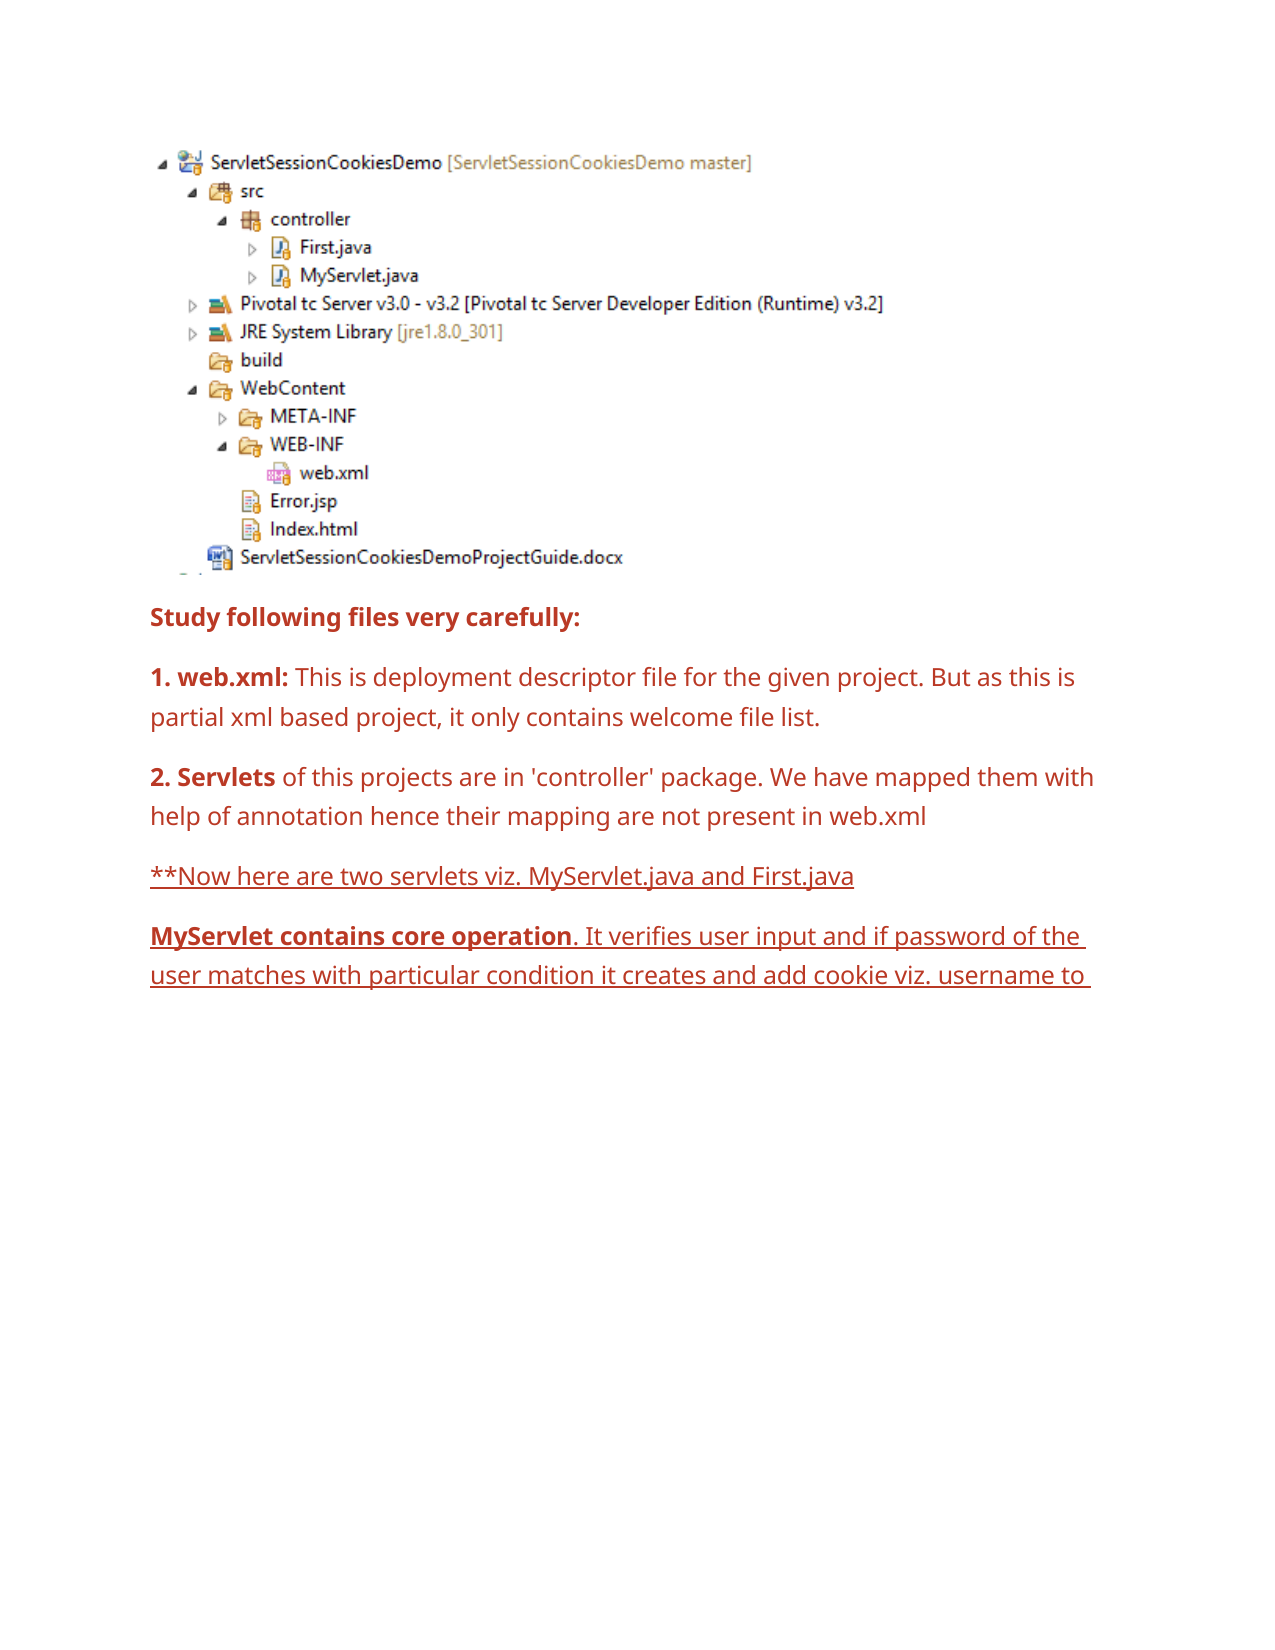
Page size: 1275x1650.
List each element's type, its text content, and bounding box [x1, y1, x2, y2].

picture [150, 150, 889, 575]
text 2. Servlets of this projects are in 'controller' package. We have mapped them with help of annotation hence their mapping are not present in web.xml [150, 759, 1125, 832]
text **Now here are two servlets viz. MyServlet.java and First.java [150, 858, 1125, 892]
text 1. web.xml: This is deployment descriptor file for the given project. But as this is partial xml based project, it only contains welcome file list. [150, 660, 1125, 733]
text MyServlet contains core operation. It verifies user input and if password of the user matches with particular condition it creates and add cookie viz. username to response object and redirect it to First.java servlet. [150, 918, 1125, 992]
text Study following files very carefully: [150, 600, 1125, 634]
